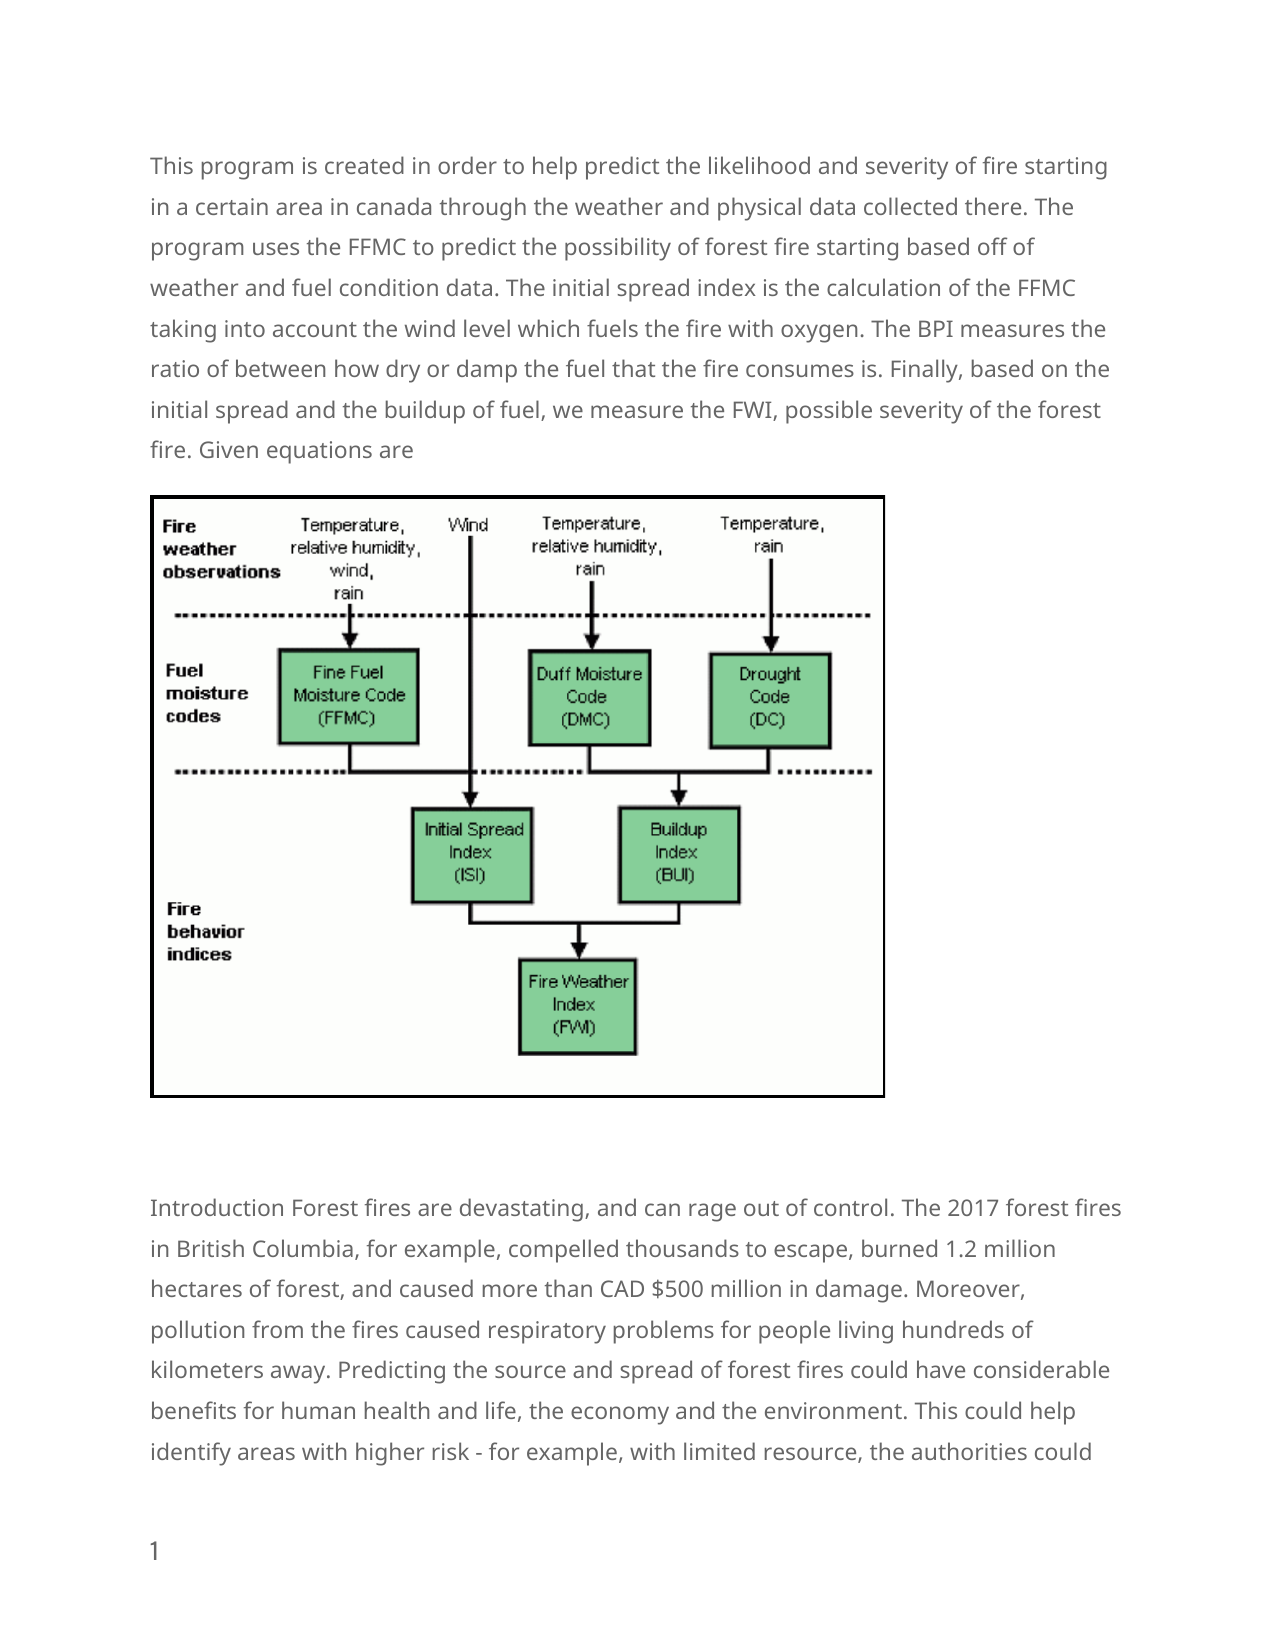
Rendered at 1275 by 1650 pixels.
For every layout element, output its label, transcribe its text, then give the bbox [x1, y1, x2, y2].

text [150, 1192, 1125, 1467]
text This program is created in order to help predict the likelihood and severity of fire starting in a certain area in canada through the weather and physical data collected there. The program uses the FFMC to predict the possibility of forest fire starting based off of weather and fuel condition data. The initial spread index is the calculation of the FFMC taking into account the wind level which fuels the fire with oxygen. The BPI measures the ratio of between how dry or damp the fuel that the fire consumes is. Finally, based on the initial spread and the buildup of fuel, we measure the FWI, possible severity of the forest fire. Given equations are [150, 150, 1125, 466]
picture [150, 495, 886, 1101]
